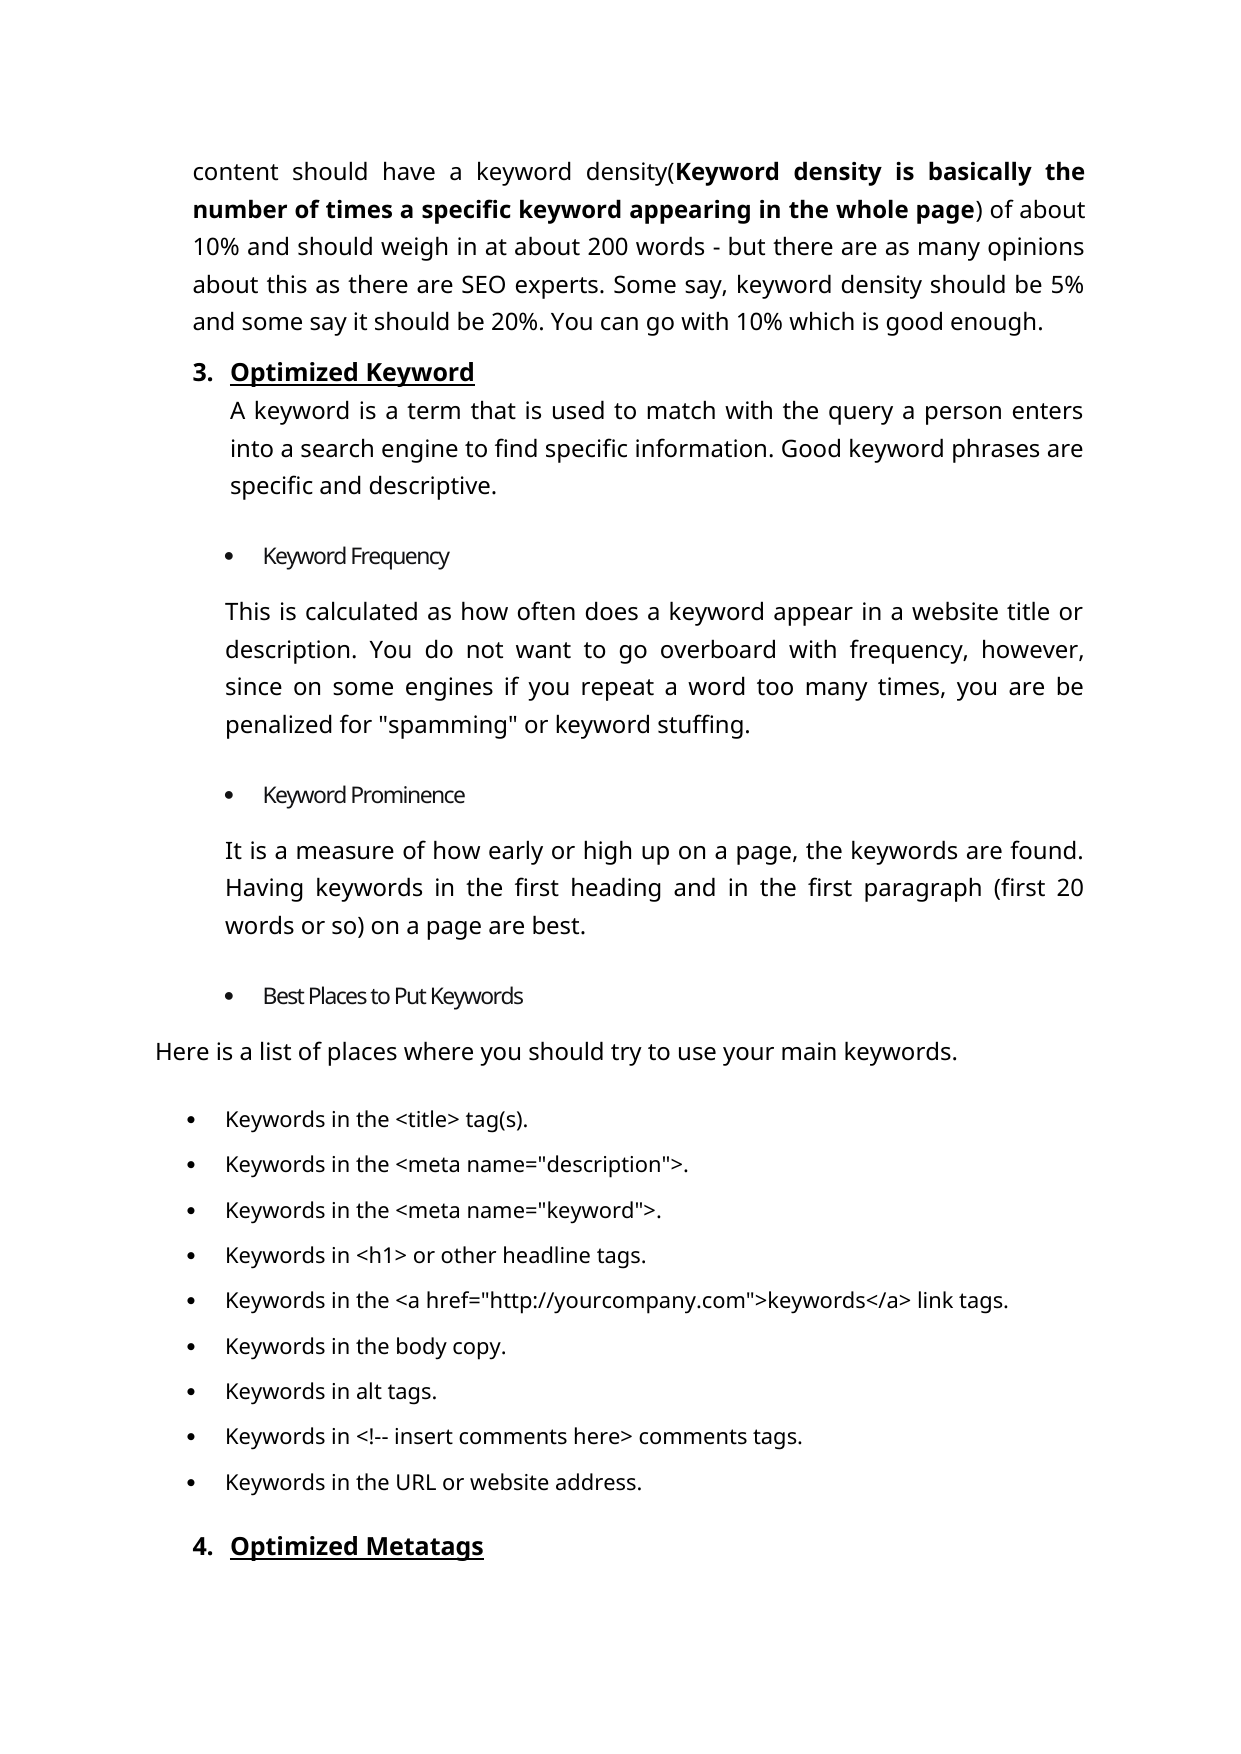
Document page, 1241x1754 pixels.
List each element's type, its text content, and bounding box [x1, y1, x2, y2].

list Keywords in the <title> tag(s). [187, 1096, 1090, 1134]
list Keywords in <h1> or other headline tags. [187, 1232, 1090, 1270]
list Keywords in alt tags. [187, 1368, 1090, 1406]
text Here is a list of places where you should try to use your main keywords. [155, 1030, 1086, 1067]
list Keywords in the URL or website address. [187, 1459, 1090, 1496]
list Keywords in the <meta name="keyword">. [187, 1187, 1090, 1224]
text This is calculated as how often does a keyword appear in a website title or description. You do not want to go overboard with frequency, however, since on some engines if you repeat a word too many times, you are be penalized for "spamming" or keyword stuffing. [225, 590, 1086, 740]
list Keywords in the body copy. [187, 1323, 1090, 1360]
subtitle Keyword Prominence [225, 754, 1083, 810]
subtitle Best Places to Put Keywords [225, 955, 1083, 1011]
list Keywords in the <a href="http://yourcompany.com">keywords</a> link tags. [187, 1278, 1090, 1315]
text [192, 150, 1086, 337]
subtitle Keyword Frequency [225, 516, 1083, 571]
list Optimized Keyword [192, 352, 1086, 389]
text It is a measure of how early or high up on a page, the keywords are found. Having keywords in the first heading and in the first paragraph (first 20 words or so) on a page are best. [225, 829, 1086, 941]
list Keywords in the <meta name="description">. [187, 1142, 1090, 1179]
list Keywords in <!-- insert comments here> comments tags. [187, 1413, 1090, 1451]
list Optimized Metatags [192, 1526, 1090, 1563]
list A keyword is a term that is used to match with the query a person enters into a search engine to find specific information. Good keyword phrases are specific and descriptive. [230, 389, 1086, 502]
